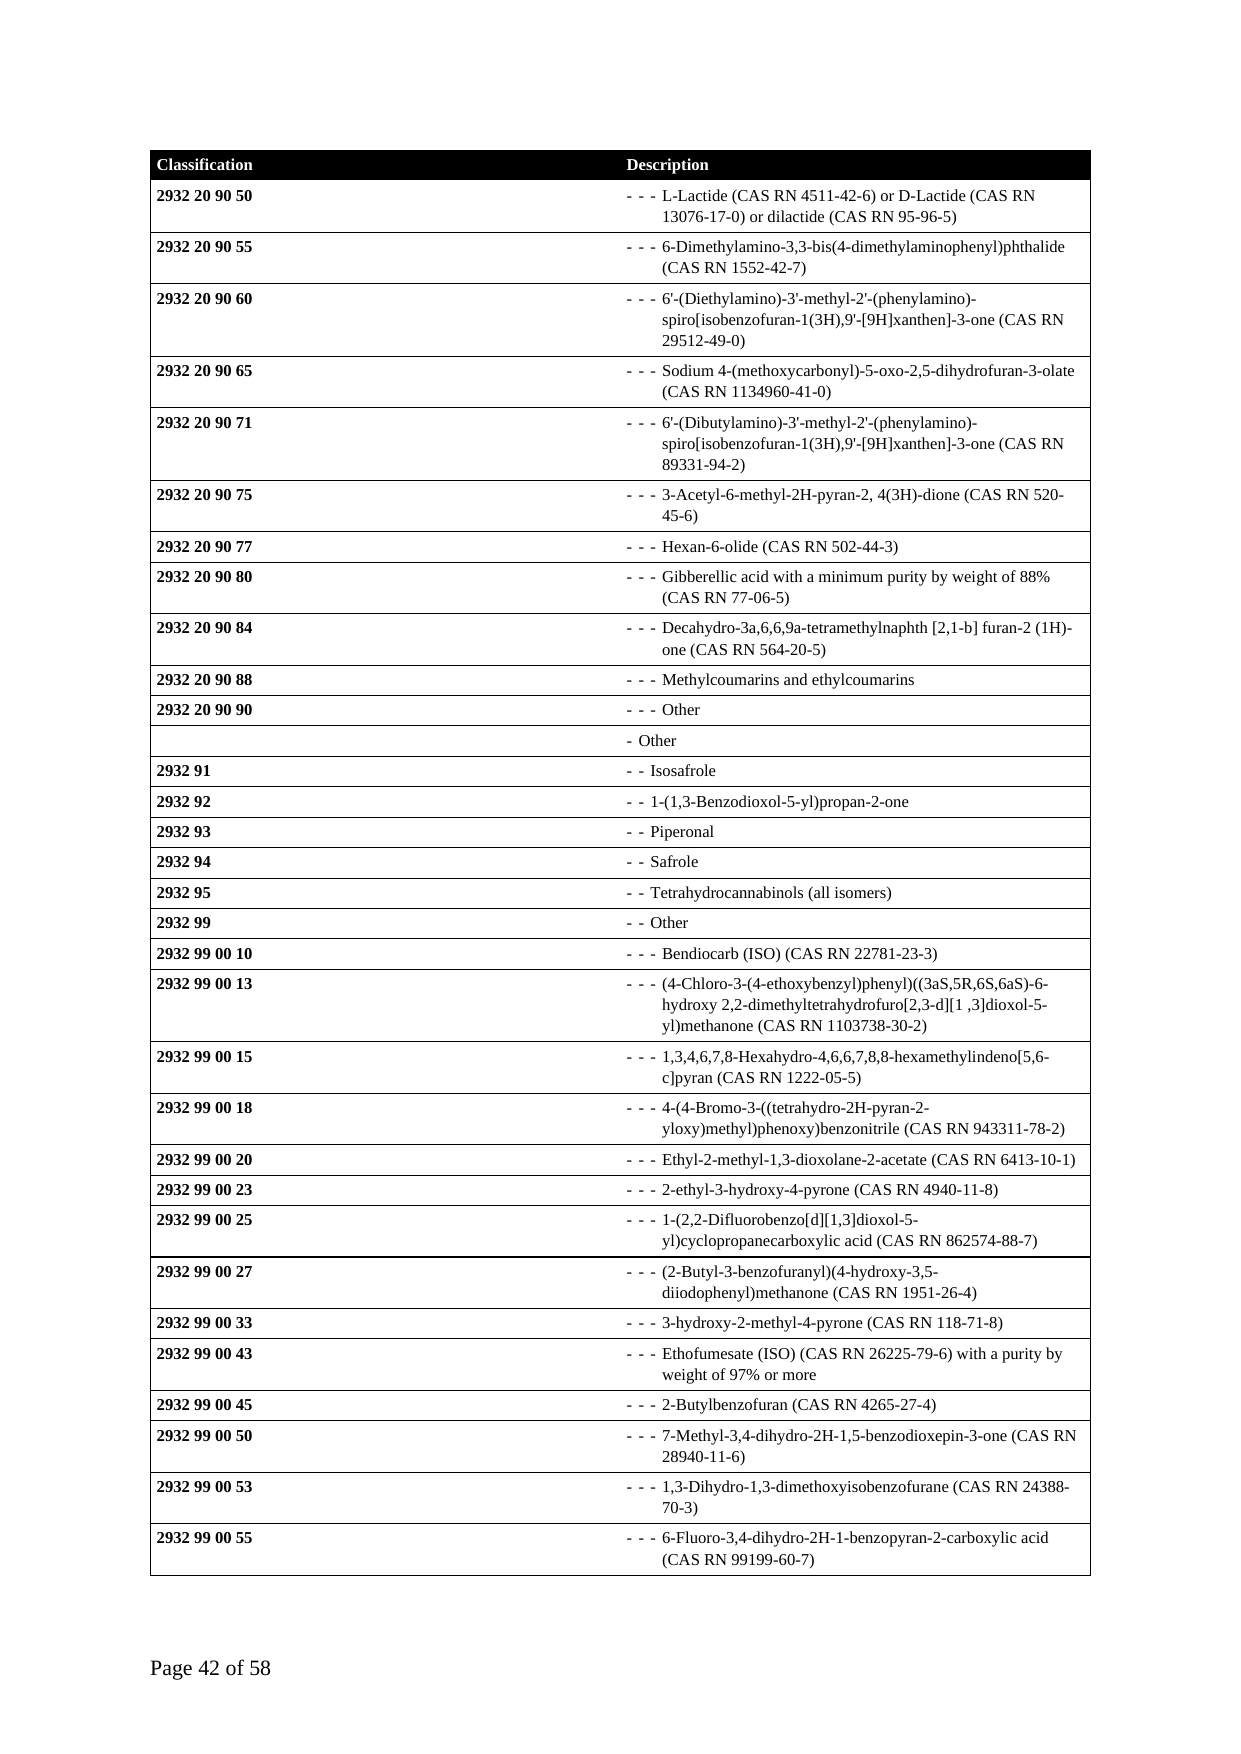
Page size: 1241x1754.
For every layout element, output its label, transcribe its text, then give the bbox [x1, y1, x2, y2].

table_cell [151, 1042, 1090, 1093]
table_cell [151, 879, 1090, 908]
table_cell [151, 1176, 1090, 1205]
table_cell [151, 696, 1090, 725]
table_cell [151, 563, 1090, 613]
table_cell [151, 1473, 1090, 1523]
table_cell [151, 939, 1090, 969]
table_header Description [621, 151, 1090, 180]
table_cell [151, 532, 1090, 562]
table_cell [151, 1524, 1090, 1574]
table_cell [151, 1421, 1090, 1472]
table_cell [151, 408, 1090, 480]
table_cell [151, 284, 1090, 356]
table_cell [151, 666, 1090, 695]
table_header Classification [151, 151, 621, 180]
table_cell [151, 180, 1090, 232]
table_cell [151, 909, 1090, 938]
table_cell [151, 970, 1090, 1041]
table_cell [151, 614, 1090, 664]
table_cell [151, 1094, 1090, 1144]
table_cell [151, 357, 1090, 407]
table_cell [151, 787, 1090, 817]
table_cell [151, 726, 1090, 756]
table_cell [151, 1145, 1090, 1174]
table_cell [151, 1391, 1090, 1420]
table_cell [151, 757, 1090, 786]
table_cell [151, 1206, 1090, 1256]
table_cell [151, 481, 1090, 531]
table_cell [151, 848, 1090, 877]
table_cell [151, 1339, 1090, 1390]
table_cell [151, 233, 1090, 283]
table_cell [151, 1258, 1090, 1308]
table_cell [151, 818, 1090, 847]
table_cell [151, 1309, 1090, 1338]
